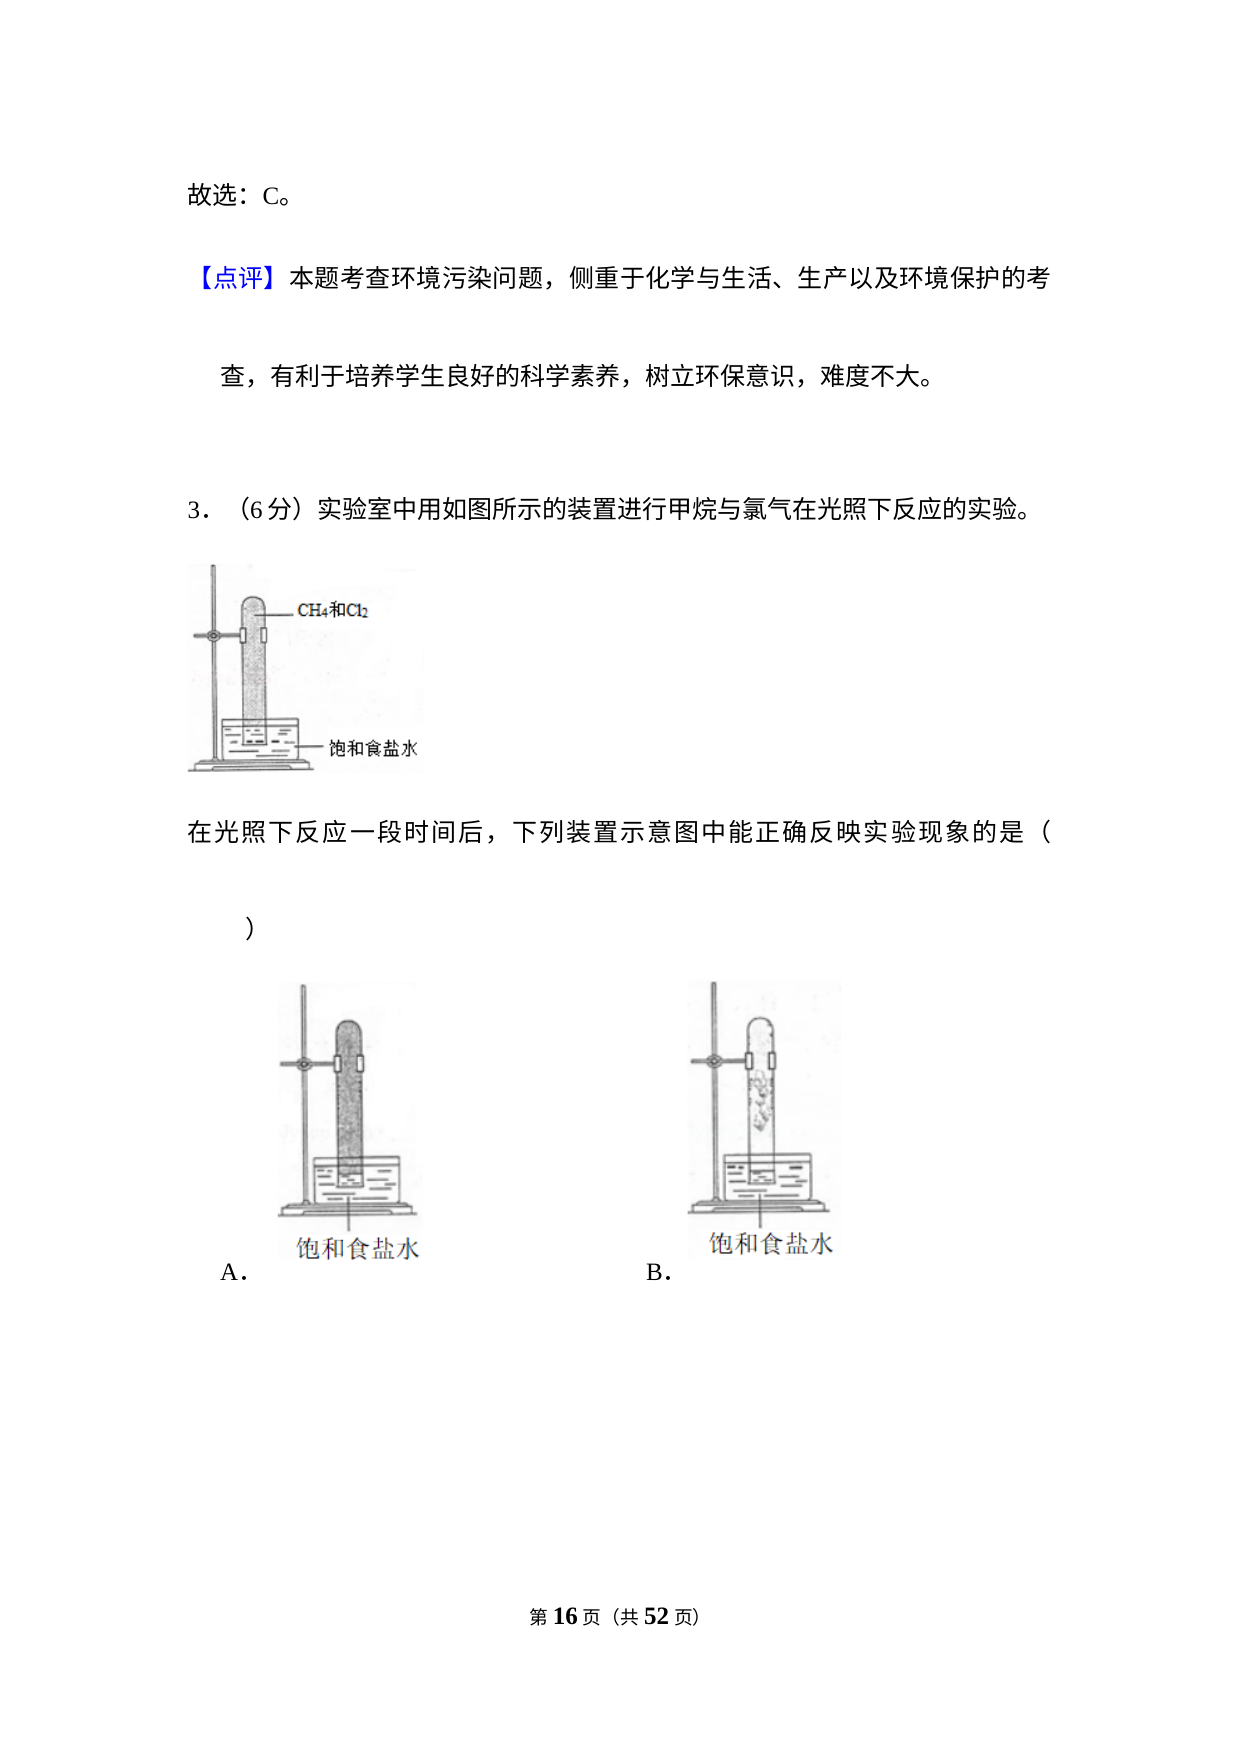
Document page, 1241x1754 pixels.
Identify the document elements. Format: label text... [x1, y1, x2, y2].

picture [687, 978, 842, 1265]
text 3．（6分）实验室中用如图所示的装置进行甲烷与氯气在光照下反应的实验。 [187, 475, 1053, 540]
text 【点评】本题考查环境污染问题，侧重于化学与生活、生产以及环境保护的考查，有利于培养学生良好的科学素养，树立环保意识，难度不大。 [187, 244, 1053, 407]
text 在光照下反应一段时间后，下列装置示意图中能正确反映实验现象的是（ ） [187, 798, 1053, 961]
picture [187, 558, 424, 776]
picture [263, 982, 423, 1265]
text 故选：C。 [187, 161, 1053, 226]
